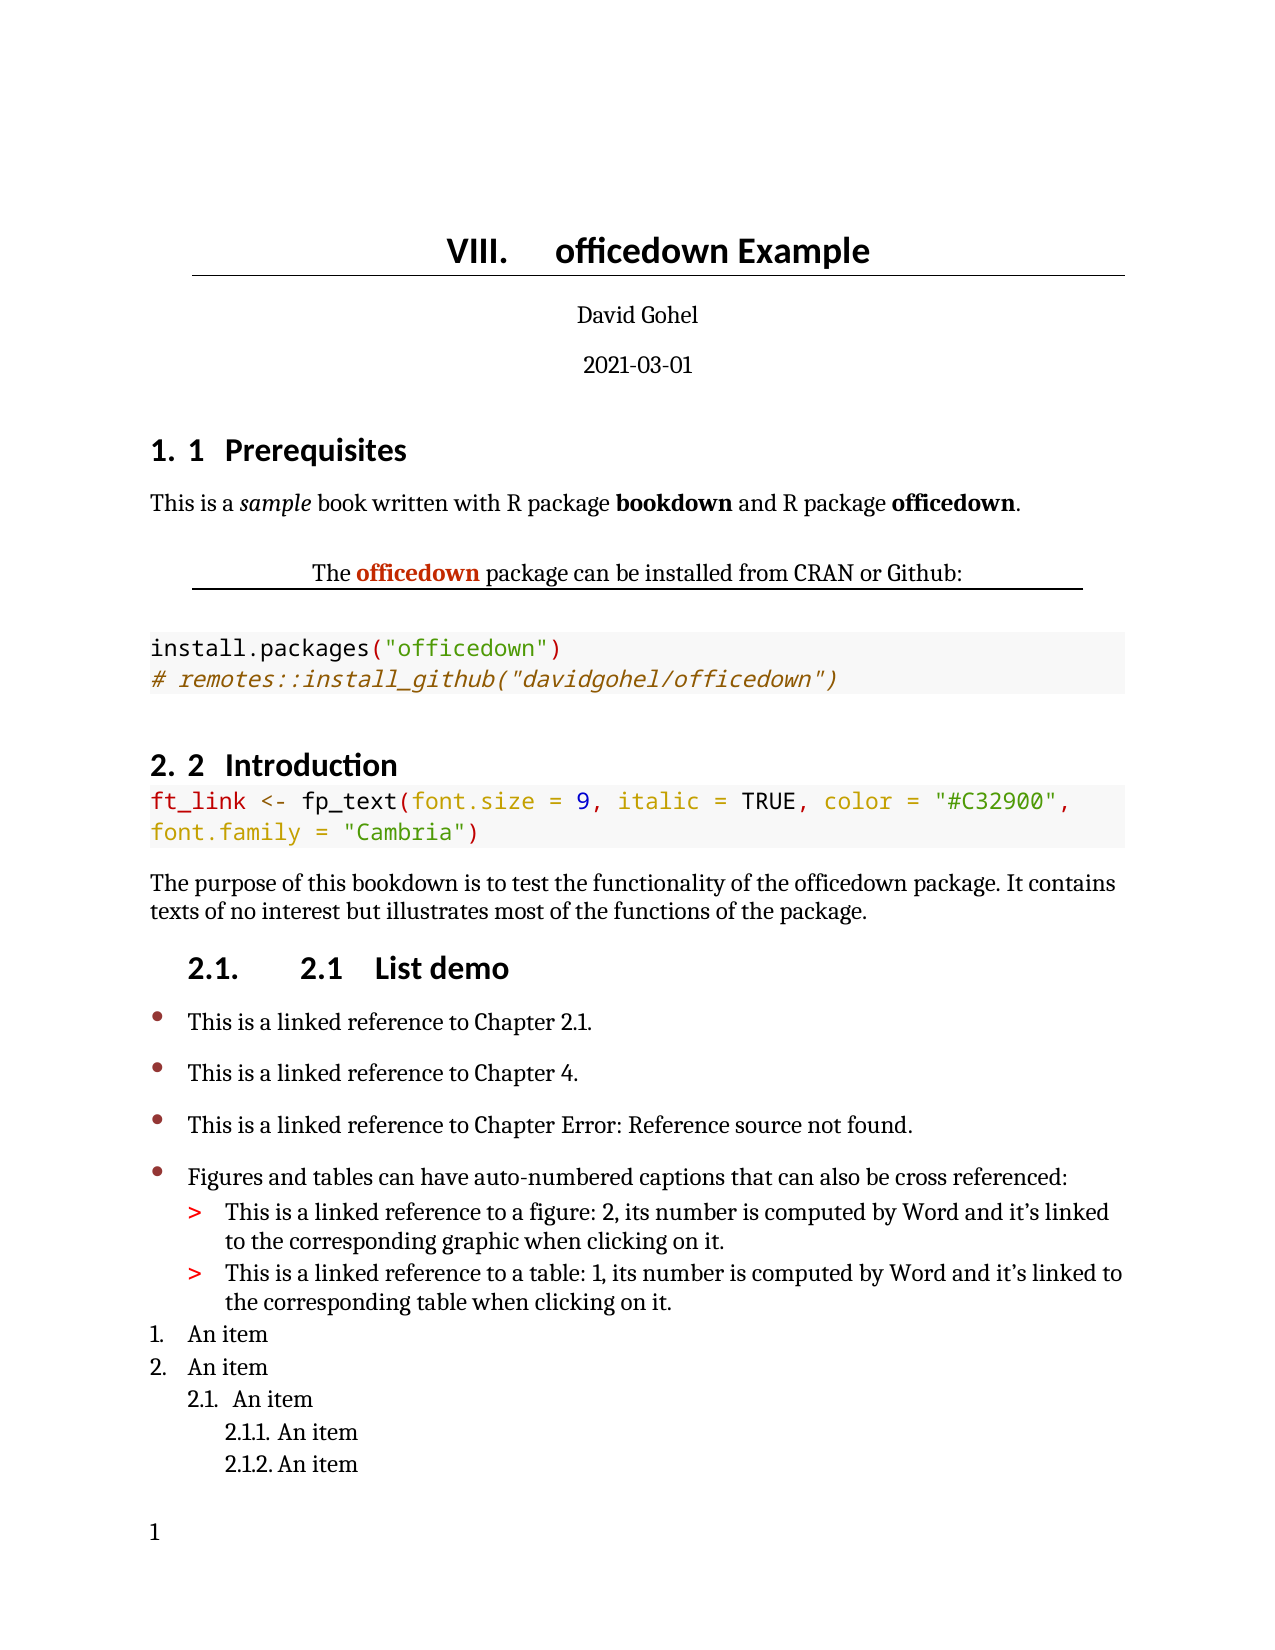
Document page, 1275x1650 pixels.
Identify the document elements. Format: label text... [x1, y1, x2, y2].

text The officedown package can be installed from CRAN or Github: [192, 559, 1083, 588]
subtitle 1 Prerequisites [150, 429, 1125, 470]
text install.packages("officedown") # remotes::install_github("davidgohel/officedown") [562, 632, 1125, 694]
list This is a linked reference to a figure: 2, its number is computed by Word and it’s linked to the corresponding graphic when clicking on it. [187, 1198, 1125, 1255]
list An item [225, 1418, 1125, 1447]
text The purpose of this bookdown is to test the functionality of the officedown package. It contains texts of no interest but illustrates most of the functions of the package. [150, 868, 1125, 926]
title officedown Example [192, 227, 1125, 275]
list An item [150, 1353, 1125, 1382]
subtitle 2.1 List demo [187, 947, 1125, 987]
list This is a linked reference to Chapter 5. [150, 1094, 1125, 1142]
list Figures and tables can have auto-numbered captions that can also be cross referenced: [150, 1146, 1125, 1194]
subtitle 2 Introduction [150, 744, 1125, 785]
list An item [225, 1450, 1125, 1479]
text 2021-03-01 [150, 351, 1125, 379]
list An item [150, 1320, 1125, 1349]
text David Gohel [150, 301, 1125, 330]
list An item [187, 1385, 1125, 1414]
list This is a linked reference to Chapter 2.1. [150, 991, 1125, 1039]
text ft_link <- fp_text(font.size = 9, italic = TRUE, color = "#C32900", font.family = "Cambria") [480, 785, 1125, 848]
list This is a linked reference to a table: 1, its number is computed by Word and it’s linked to the corresponding table when clicking on it. [187, 1259, 1125, 1317]
list This is a linked reference to Chapter 4. [150, 1043, 1125, 1091]
text This is a sample book written with R package bookdown and R package officedown. [150, 489, 1125, 518]
